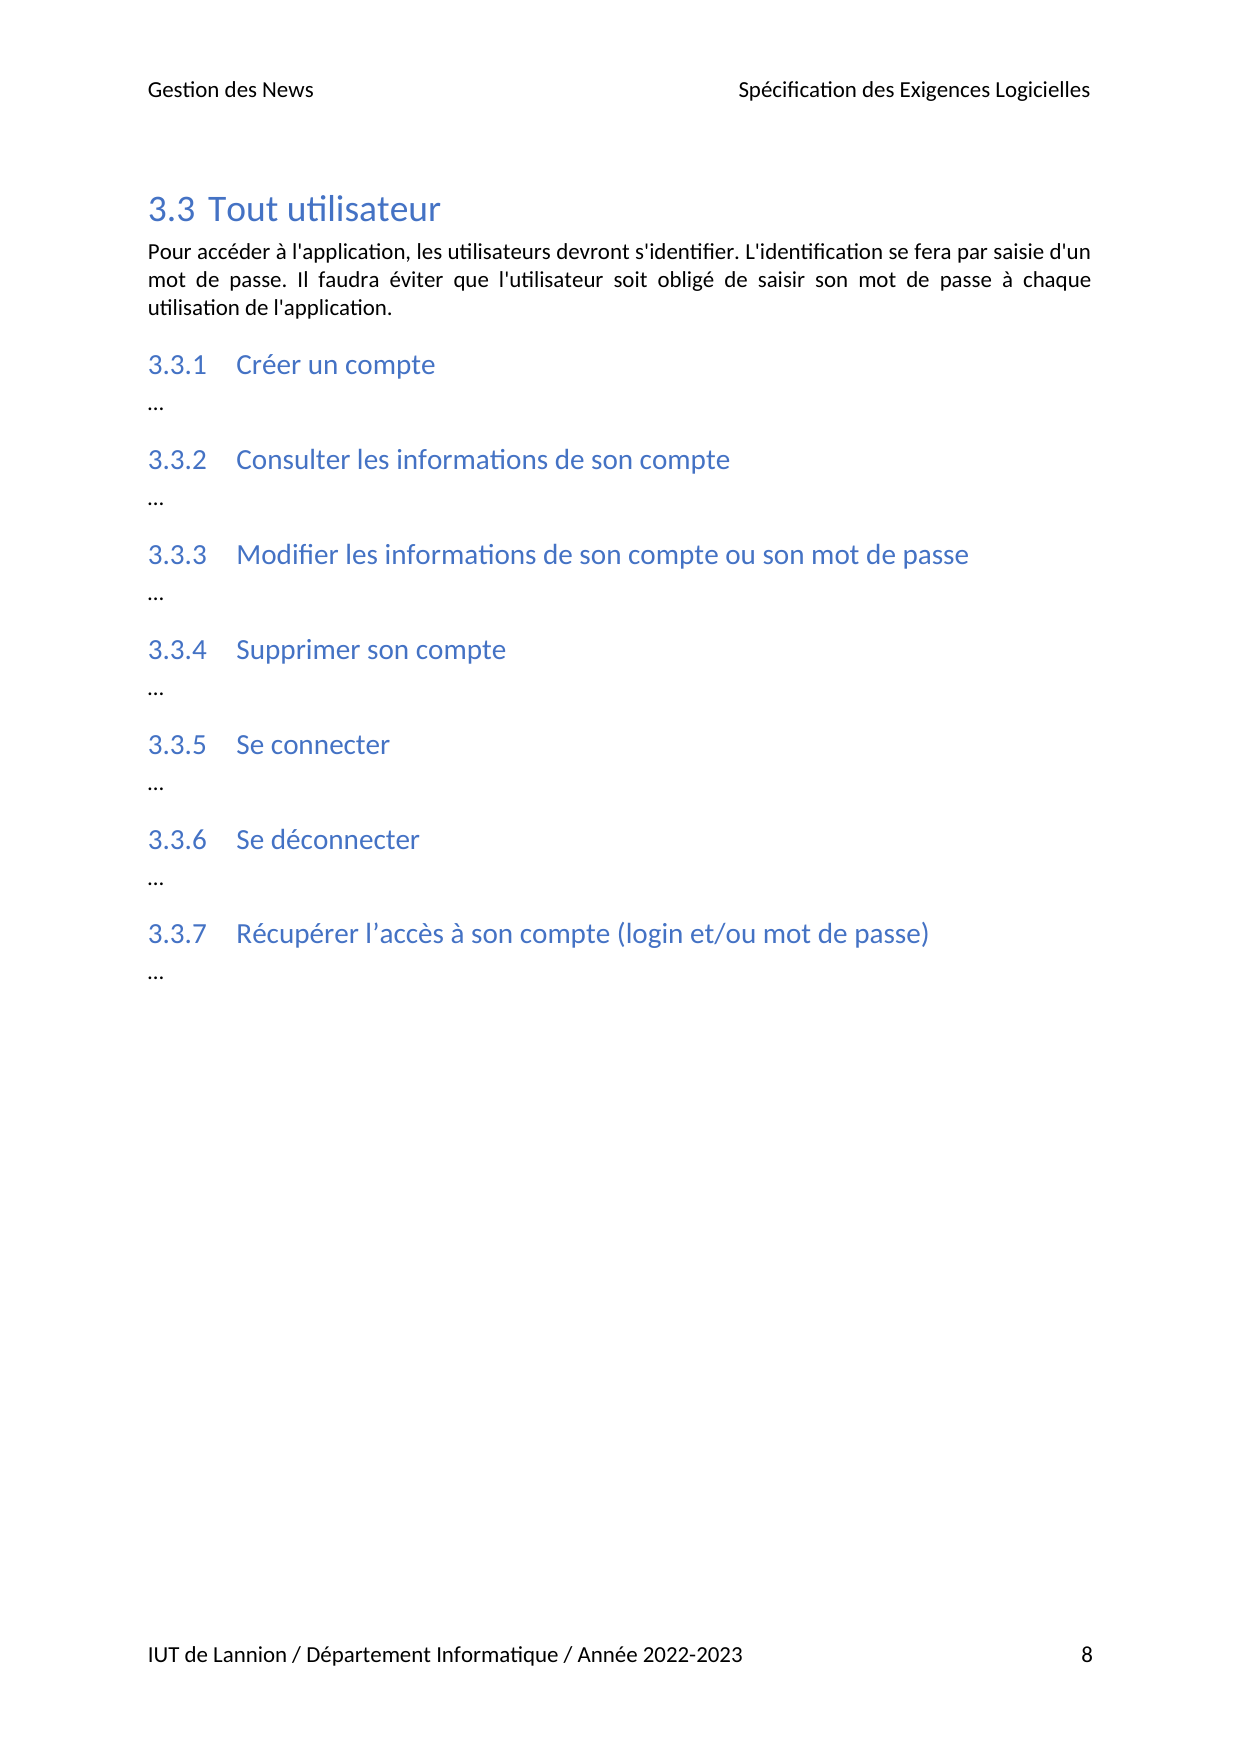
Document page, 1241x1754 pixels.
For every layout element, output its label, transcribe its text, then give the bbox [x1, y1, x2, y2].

text … [148, 673, 1093, 701]
subtitle Supprimer son compte [148, 631, 1093, 667]
subtitle Se déconnecter [148, 821, 1093, 856]
text … [148, 768, 1093, 796]
subtitle Modifier les informations de son compte ou son mot de passe [148, 536, 1093, 572]
text … [148, 483, 1093, 511]
subtitle Récupérer l’accès à son compte (login et/ou mot de passe) [148, 916, 1093, 951]
text … [148, 388, 1093, 416]
text Pour accéder à l'application, les utilisateurs devront s'identifier. L'identification se fera par saisie d'un mot de passe. Il faudra éviter que l'utilisateur soit obligé de saisir son mot de passe à chaque utilisation de l'application. [148, 237, 1093, 321]
text … [148, 578, 1093, 606]
subtitle Se connecter [148, 726, 1093, 761]
text … [148, 863, 1093, 891]
text … [148, 957, 1093, 986]
subtitle Tout utilisateur [148, 185, 1093, 231]
subtitle Créer un compte [148, 346, 1093, 382]
subtitle Consulter les informations de son compte [148, 441, 1093, 477]
